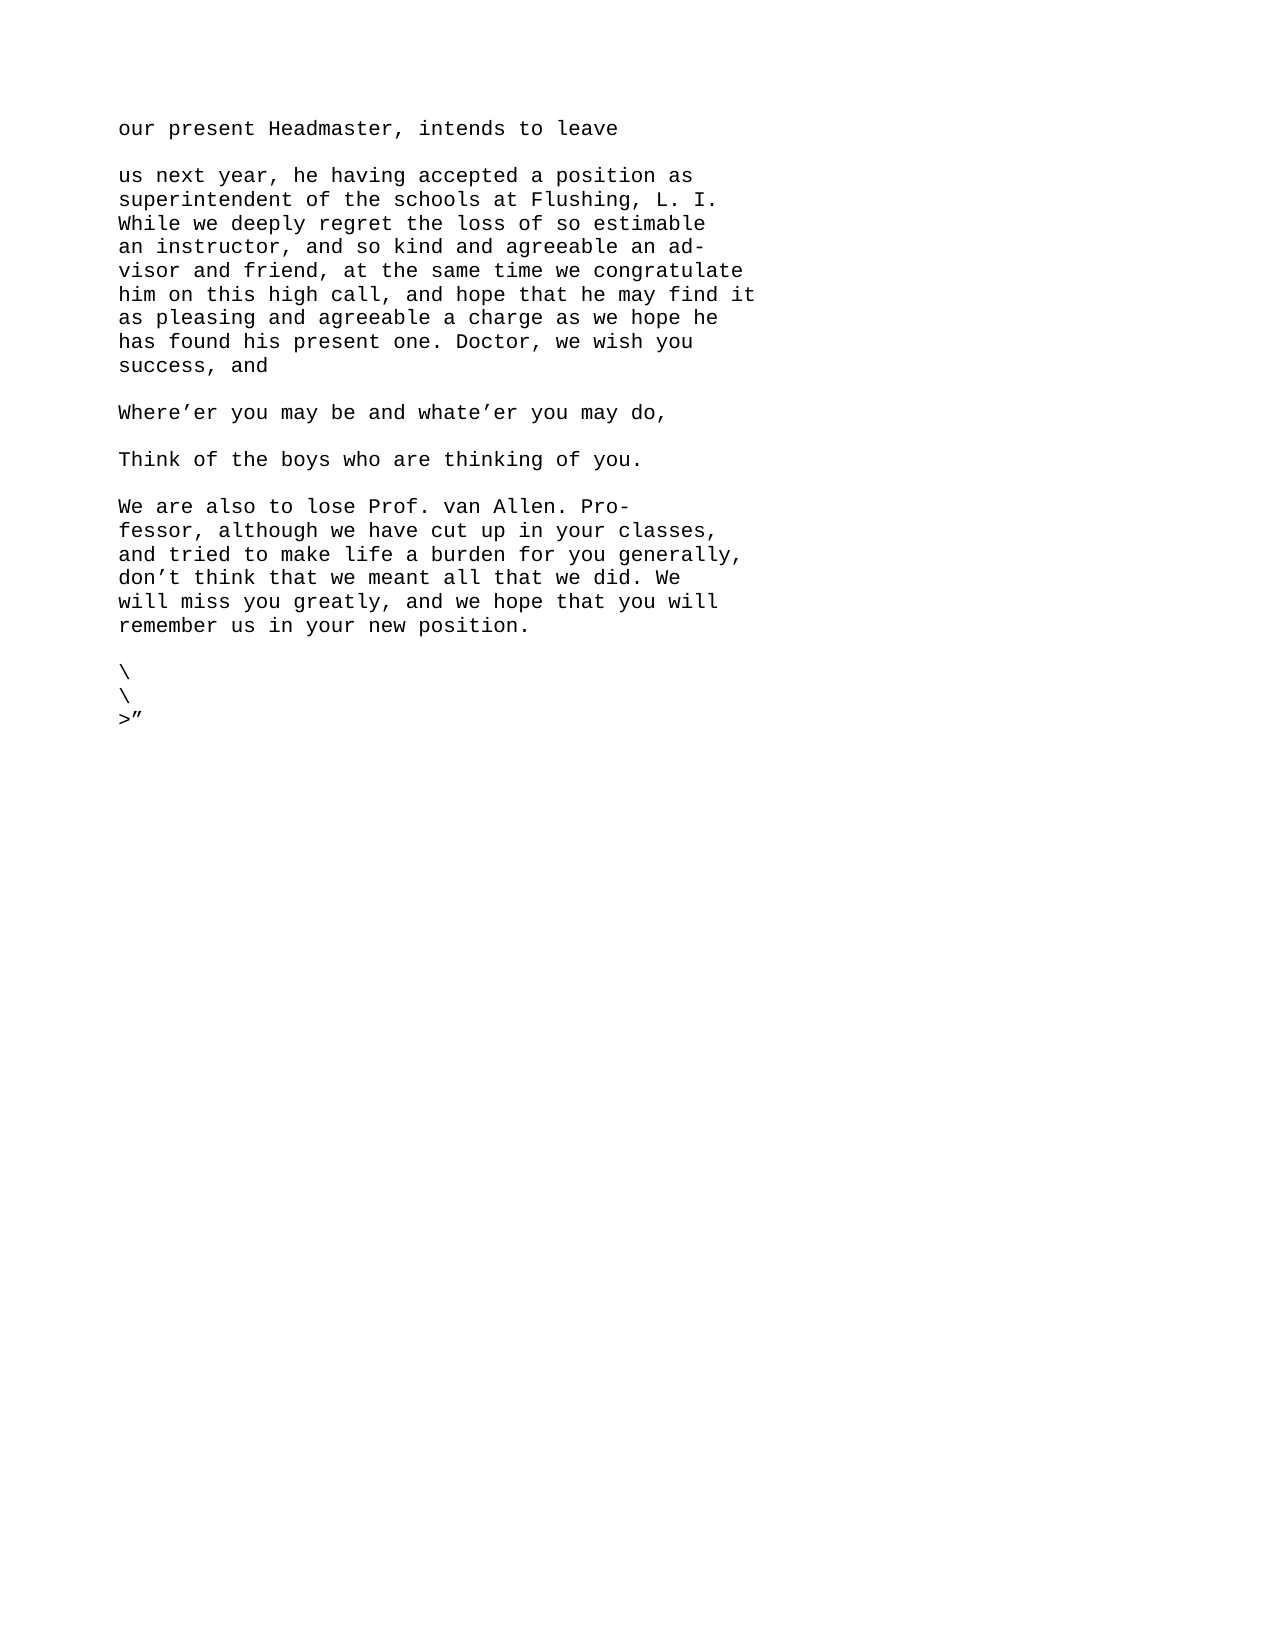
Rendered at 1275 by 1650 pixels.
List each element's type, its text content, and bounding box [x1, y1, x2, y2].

text and tried to make life a burden for you generally, [118, 544, 1157, 567]
text success, and [118, 354, 1157, 378]
text remember us in your new position. [118, 615, 1157, 638]
text visor and friend, at the same time we congratulate [118, 260, 1157, 284]
text has found his present one. Doctor, we wish you [118, 331, 1157, 354]
text him on this high call, and hope that he may find it [118, 284, 1157, 307]
text Think of the boys who are thinking of you. [118, 449, 1157, 473]
text will miss you greatly, and we hope that you will [118, 591, 1157, 615]
text Where’er you may be and whate’er you may do, [118, 402, 1157, 426]
text While we deeply regret the loss of so estimable [118, 213, 1157, 236]
text >” [118, 709, 1157, 733]
text us next year, he having accepted a position as [118, 165, 1157, 189]
text We are also to lose Prof. van Allen. Pro- [118, 496, 1157, 520]
text \ [118, 686, 1157, 709]
text don’t think that we meant all that we did. We [118, 567, 1157, 591]
text our present Headmaster, intends to leave [118, 118, 1157, 142]
text an instructor, and so kind and agreeable an ad- [118, 236, 1157, 260]
text as pleasing and agreeable a charge as we hope he [118, 307, 1157, 331]
text \ [118, 662, 1157, 686]
text fessor, although we have cut up in your classes, [118, 520, 1157, 544]
text superintendent of the schools at Flushing, L. I. [118, 189, 1157, 213]
